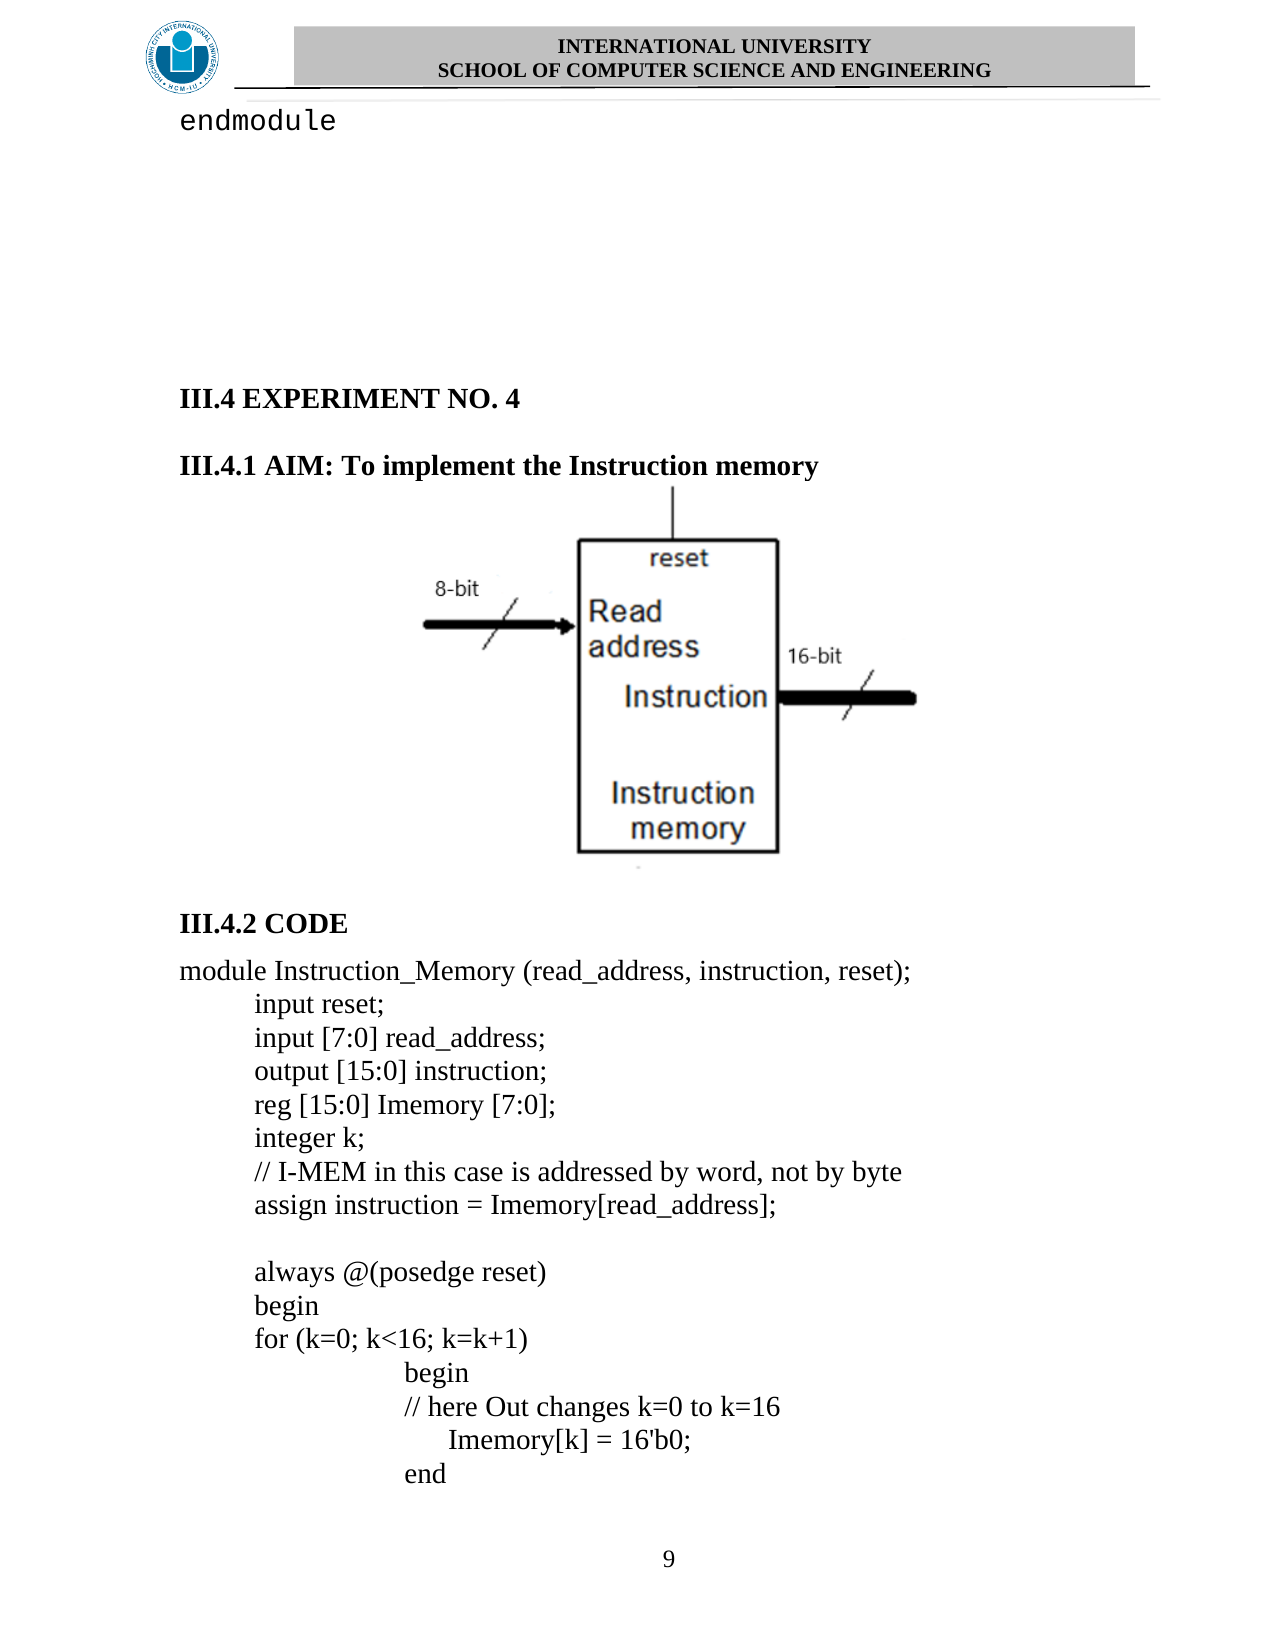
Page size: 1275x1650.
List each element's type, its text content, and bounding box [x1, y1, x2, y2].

text end [179, 1456, 1169, 1489]
text begin [329, 1355, 1169, 1389]
text III.4.2 CODE [179, 907, 1169, 940]
text input reset; [179, 986, 1169, 1020]
text assign instruction = Imemory[read_address]; [179, 1187, 1169, 1221]
text output [15:0] instruction; [179, 1053, 1169, 1087]
text endmodule [179, 106, 1169, 139]
text Imemory[k] = 16'b0; [179, 1422, 1169, 1456]
subtitle III.4.1 AIM: To implement the Instruction memory [179, 448, 1158, 481]
text for (k=0; k<16; k=k+1) [179, 1322, 1169, 1355]
text module Instruction_Memory (read_address, instruction, reset); [179, 953, 1169, 986]
picture [144, 19, 219, 95]
text reg [15:0] Imemory [7:0]; [179, 1087, 1169, 1120]
text input [7:0] read_address; [179, 1020, 1169, 1053]
text // here Out changes k=0 to k=16 [329, 1389, 1169, 1422]
text begin [179, 1288, 1169, 1322]
text // I-MEM in this case is addressed by word, not by byte [179, 1154, 1169, 1187]
text always @(posedge reset) [179, 1254, 1169, 1288]
text integer k; [179, 1120, 1169, 1154]
subtitle III.4 EXPERIMENT NO. 4 [179, 381, 1158, 414]
picture [370, 481, 967, 894]
